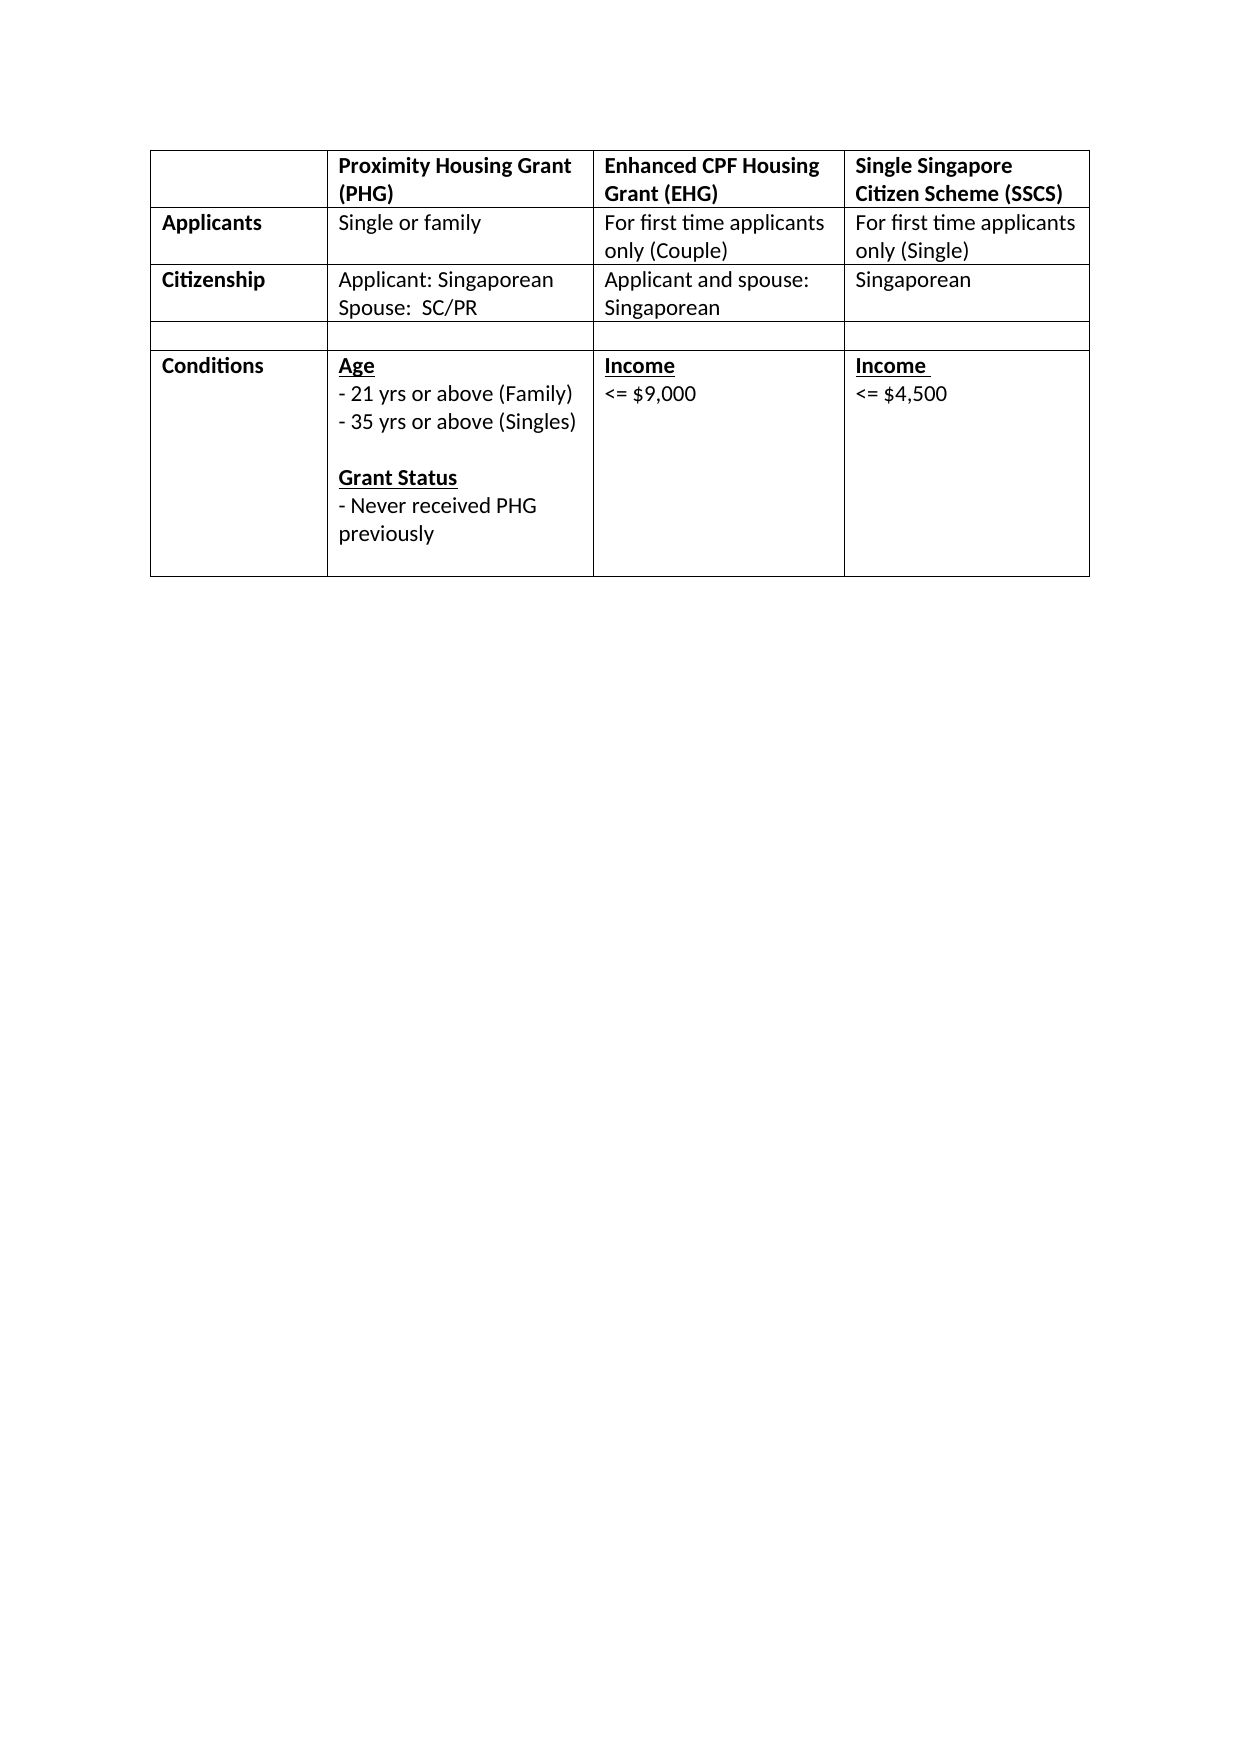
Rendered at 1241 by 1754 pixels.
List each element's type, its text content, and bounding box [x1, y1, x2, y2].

table_header Single Singapore Citizen Scheme (SSCS) [845, 151, 1089, 207]
table_cell Single or family [328, 208, 593, 264]
table_cell Income <= $9,000 [594, 351, 844, 576]
table_cell Singaporean [845, 265, 1089, 321]
table_cell Citizenship [151, 265, 327, 321]
table_cell For first time applicants only (Couple) [594, 208, 844, 264]
table_cell For first time applicants only (Single) [845, 208, 1089, 264]
table_cell [845, 322, 1089, 350]
table_cell Applicant and spouse: Singaporean [594, 265, 844, 321]
table_header [151, 151, 327, 207]
table_cell [151, 322, 327, 350]
table_header Proximity Housing Grant (PHG) [328, 151, 593, 207]
table_cell Applicant: Singaporean Spouse: SC/PR [328, 265, 593, 321]
table_cell Applicants [151, 208, 327, 264]
table_cell [328, 322, 593, 350]
table_cell [594, 322, 844, 350]
table_cell Conditions [151, 351, 327, 576]
table_cell Income <= $4,500 [845, 351, 1089, 576]
table_cell Age - 21 yrs or above (Family) - 35 yrs or above (Singles) Grant Status - Never received PHG previously [328, 351, 593, 576]
table_header Enhanced CPF Housing Grant (EHG) [594, 151, 844, 207]
